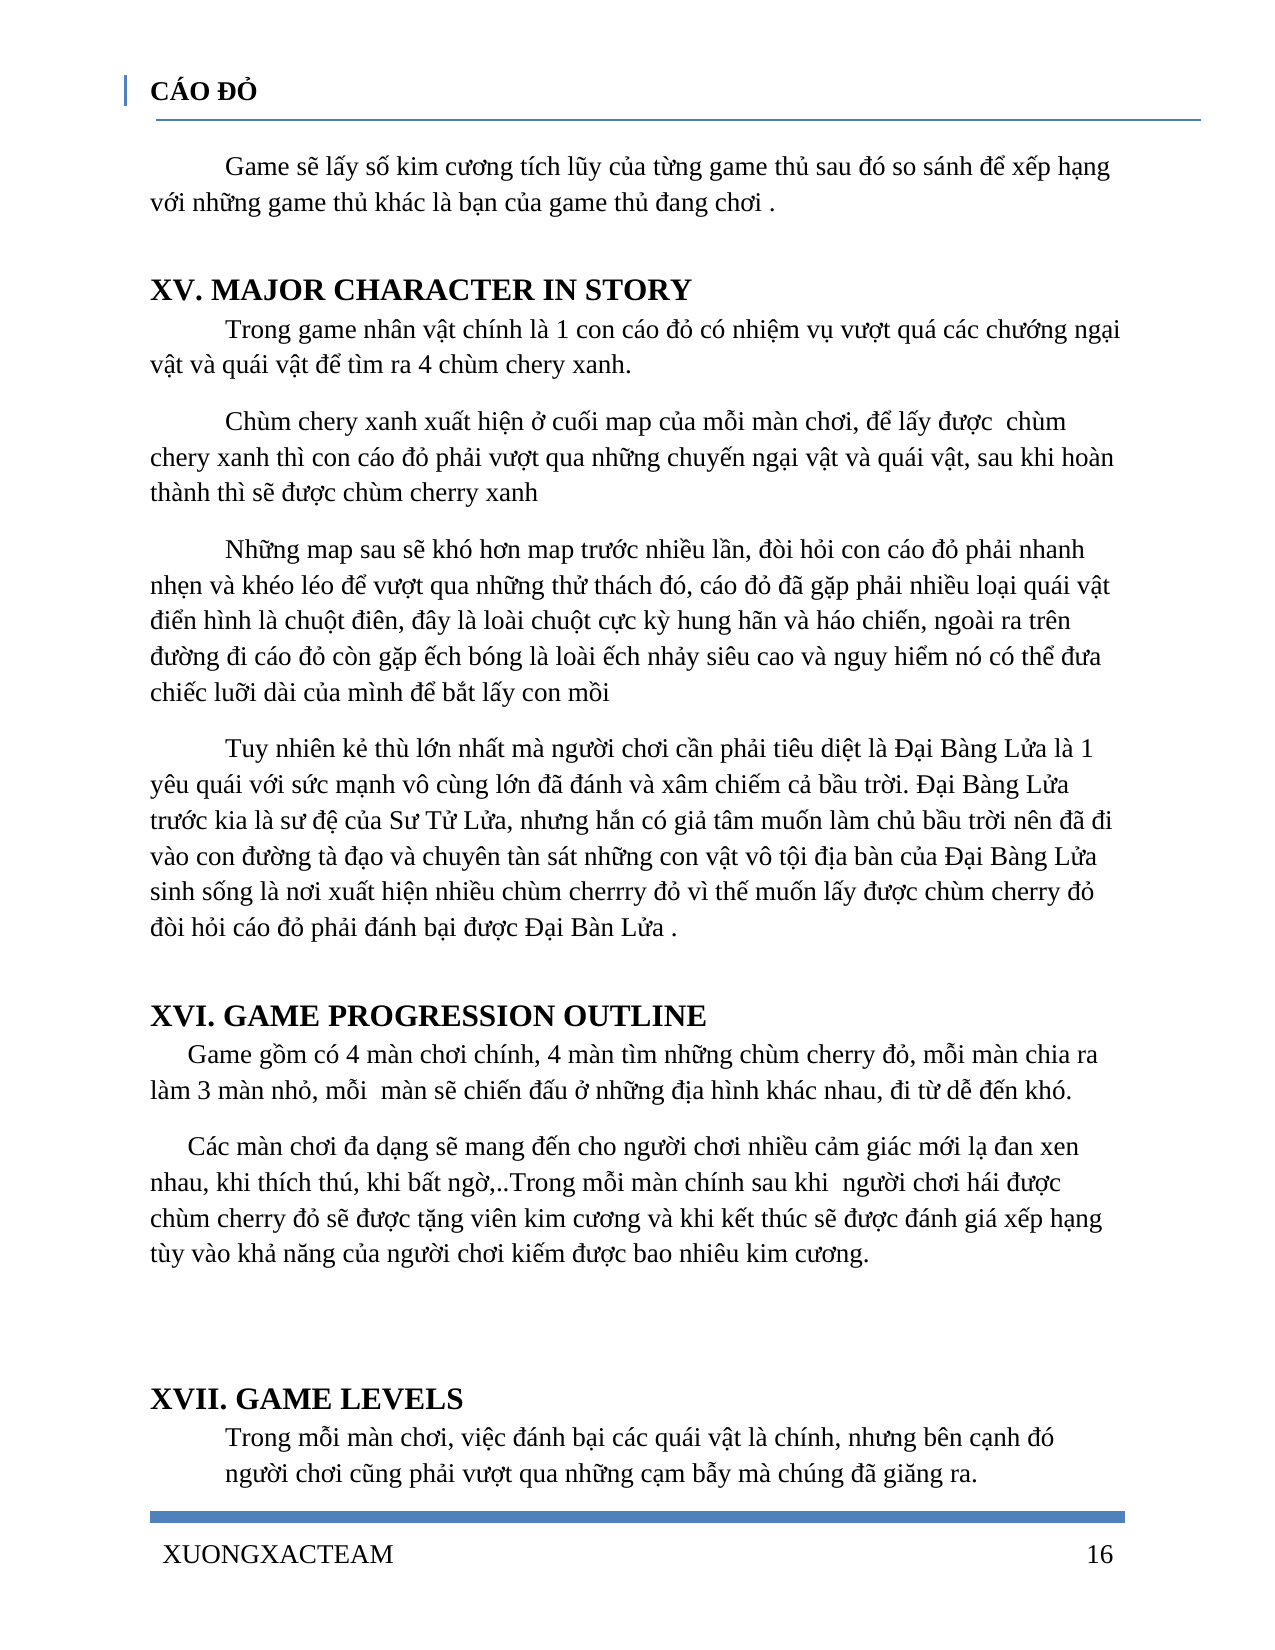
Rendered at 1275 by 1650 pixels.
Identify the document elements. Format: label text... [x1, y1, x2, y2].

text Chùm chery xanh xuất hiện ở cuối map của mỗi màn chơi, để lấy được chùm chery xanh thì con cáo đỏ phải vượt qua những chuyến ngại vật và quái vật, sau khi hoàn thành thì sẽ được chùm cherry xanh [150, 405, 1125, 508]
text Những map sau sẽ khó hơn map trước nhiều lần, đòi hỏi con cáo đỏ phải nhanh nhẹn và khéo léo để vượt qua những thử thách đó, cáo đỏ đã gặp phải nhiều loại quái vật điển hình là chuột điên, đây là loài chuột cực kỳ hung hãn và háo chiến, ngoài ra trên đường đi cáo đỏ còn gặp ếch bóng là loài ếch nhảy siêu cao và nguy hiểm nó có thể đưa chiếc luỡi dài của mình để bắt lấy con mồi [150, 533, 1125, 707]
subtitle GAME PROGRESSION OUTLINE [150, 997, 1125, 1033]
text Trong game nhân vật chính là 1 con cáo đỏ có nhiệm vụ vượt quá các chướng ngại vật và quái vật để tìm ra 4 chùm chery xanh. [150, 313, 1125, 379]
text Tuy nhiên kẻ thù lớn nhất mà người chơi cần phải tiêu diệt là Đại Bàng Lửa là 1 yêu quái với sức mạnh vô cùng lớn đã đánh và xâm chiếm cả bầu trời. Đại Bàng Lửa trước kia là sư đệ của Sư Tử Lửa, nhưng hắn có giả tâm muốn làm chủ bầu trời nên đã đi vào con đường tà đạo và chuyên tàn sát những con vật vô tội địa bàn của Đại Bàng Lửa sinh sống là nơi xuất hiện nhiều chùm cherrry đỏ vì thế muốn lấy được chùm cherry đỏ đòi hỏi cáo đỏ phải đánh bại được Đại Bàn Lửa . [150, 732, 1125, 942]
text Game sẽ lấy số kim cương tích lũy của từng game thủ sau đó so sánh để xếp hạng với những game thủ khác là bạn của game thủ đang chơi . [150, 150, 1125, 217]
text Trong mỗi màn chơi, việc đánh bại các quái vật là chính, nhưng bên cạnh đó người chơi cũng phải vượt qua những cạm bẫy mà chúng đã giăng ra. [225, 1421, 1125, 1488]
text Game gồm có 4 màn chơi chính, 4 màn tìm những chùm cherry đỏ, mỗi màn chia ra làm 3 màn nhỏ, mỗi màn sẽ chiến đấu ở những địa hình khác nhau, đi từ dễ đến khó. [150, 1038, 1125, 1105]
text Các màn chơi đa dạng sẽ mang đến cho người chơi nhiều cảm giác mới lạ đan xen nhau, khi thích thú, khi bất ngờ,..Trong mỗi màn chính sau khi người chơi hái được chùm cherry đỏ sẽ được tặng viên kim cương và khi kết thúc sẽ được đánh giá xếp hạng tùy vào khả năng của người chơi kiếm được bao nhiêu kim cương. [150, 1130, 1125, 1269]
subtitle MAJOR CHARACTER IN STORY [150, 271, 1125, 307]
subtitle GAME LEVELS [150, 1380, 1125, 1416]
